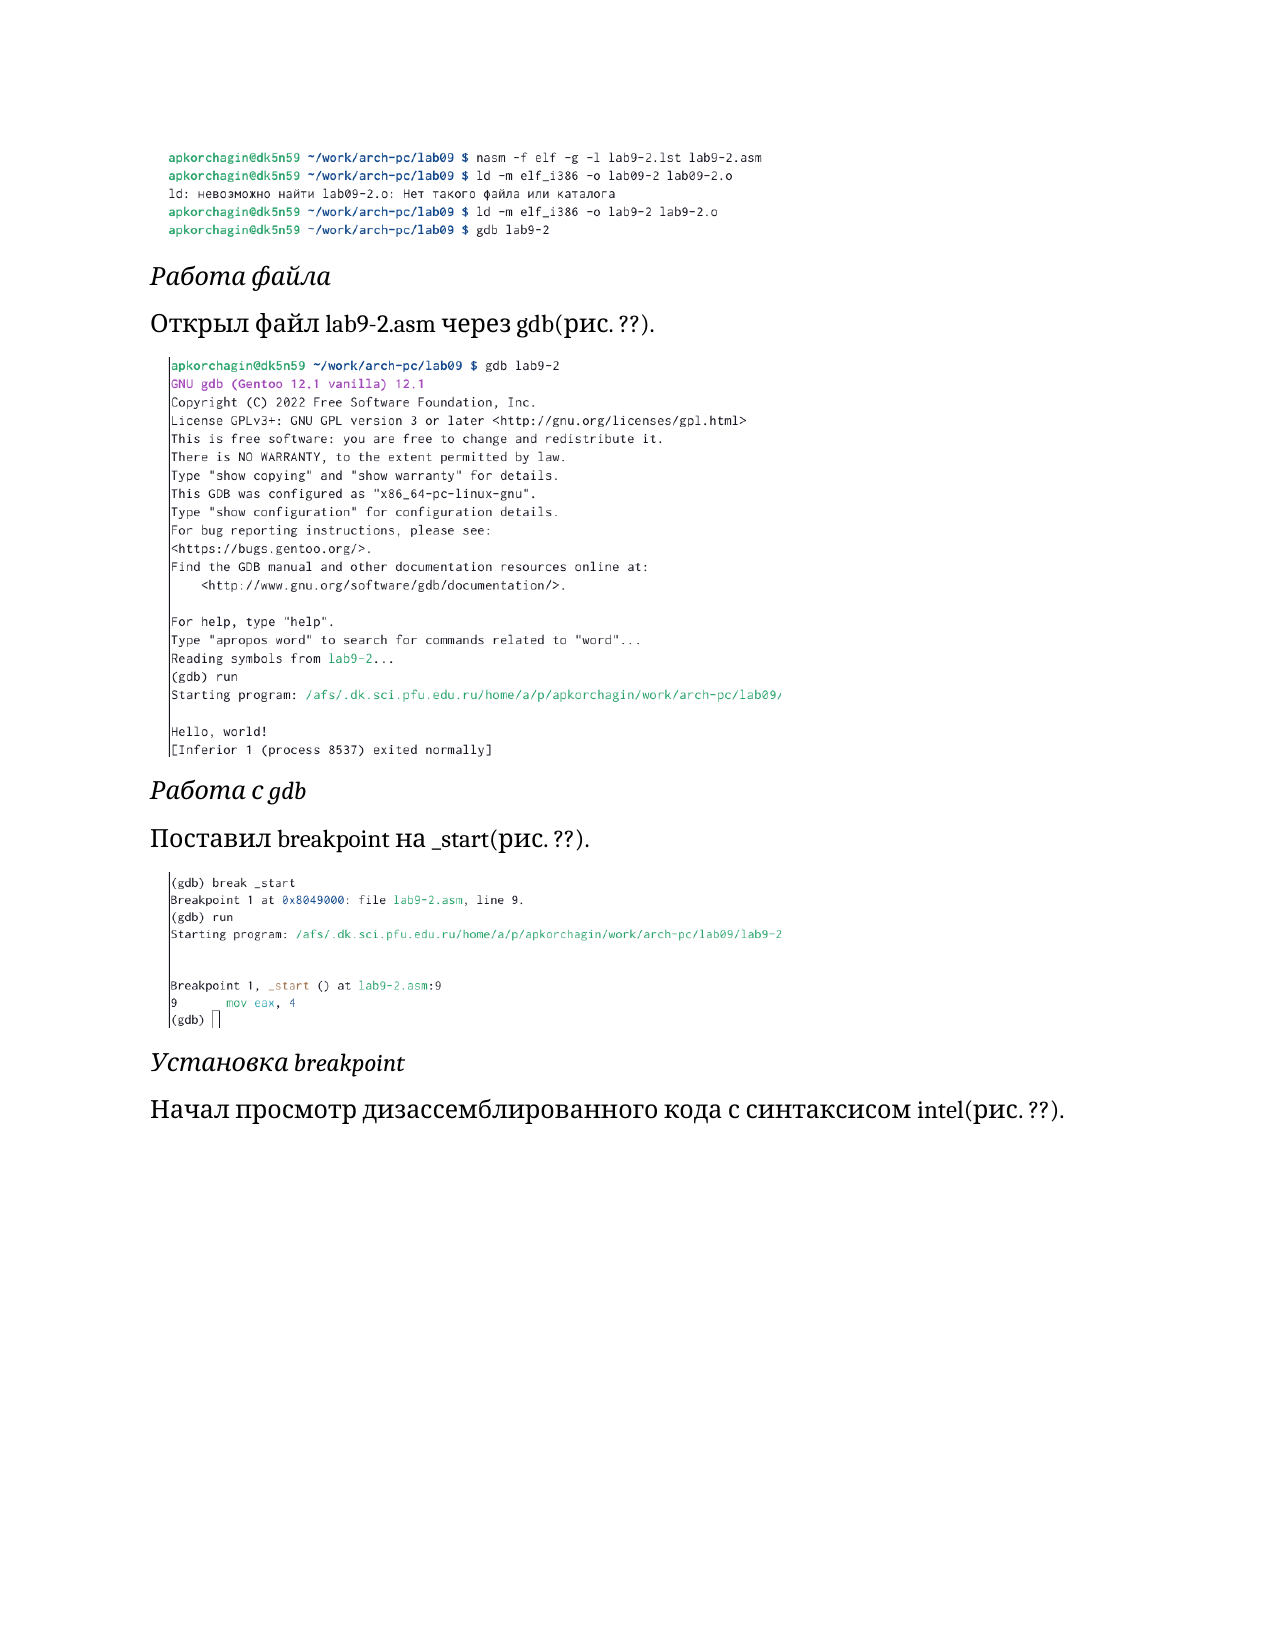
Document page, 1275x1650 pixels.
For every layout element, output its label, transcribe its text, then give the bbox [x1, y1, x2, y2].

text Поставил breakpoint на _start(рис. ??). [150, 824, 1125, 853]
text Открыл файл lab9-2.asm через gdb(рис. ??). [150, 310, 1125, 339]
text Начал просмотр дизассемблированного кода с синтаксисом intel(рис. ??). [150, 1096, 1125, 1125]
picture [168, 357, 782, 757]
picture [168, 150, 782, 242]
text Установка breakpoint [150, 1048, 1125, 1077]
text Работа файла [150, 263, 1125, 291]
text Работа с gdb [150, 777, 1125, 806]
picture [168, 872, 782, 1028]
